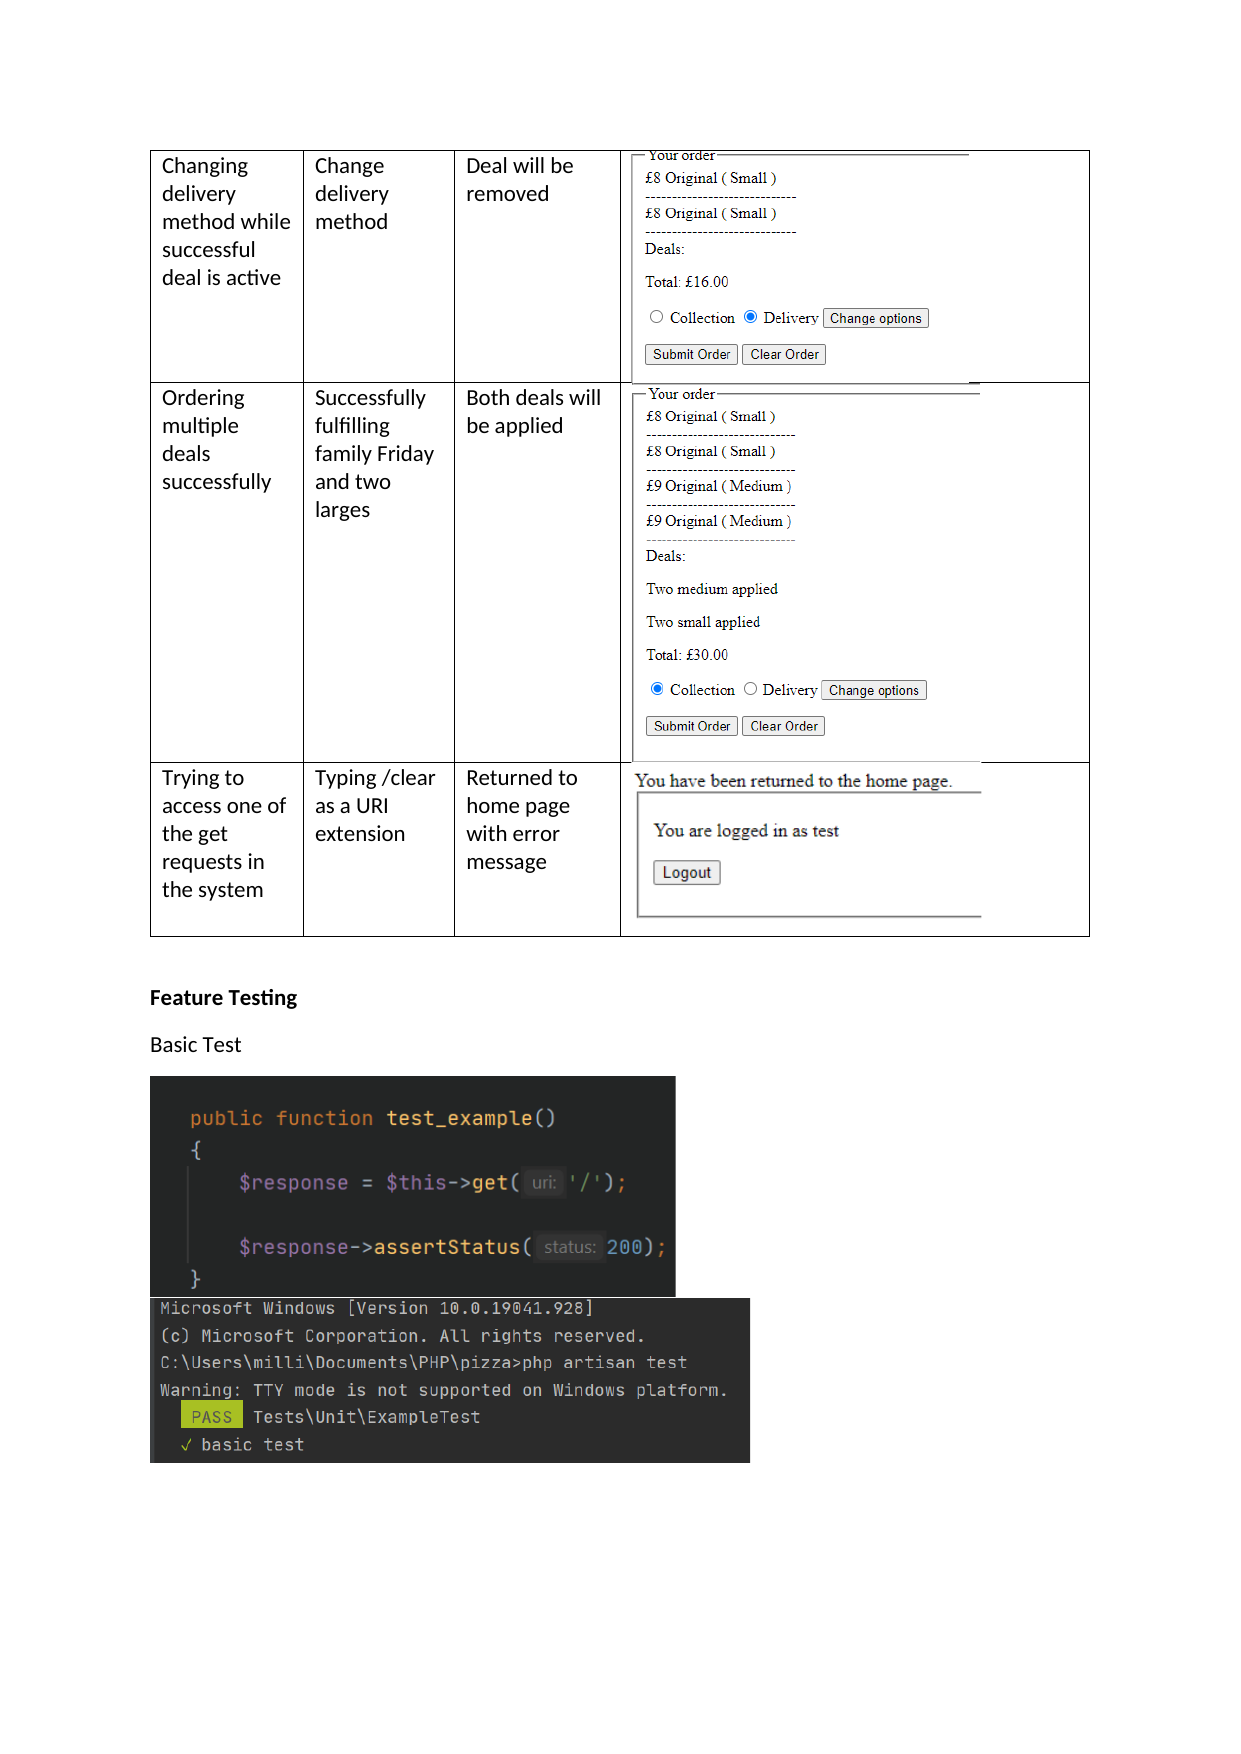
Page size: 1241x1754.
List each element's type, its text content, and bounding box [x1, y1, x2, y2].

table_cell Trying to access one of the get requests in the system [151, 763, 303, 936]
table_cell Deal will be removed [455, 151, 620, 382]
table_cell [621, 151, 631, 382]
table_cell Successfully fulfilling family Friday and two larges [304, 383, 454, 762]
table_cell Changing delivery method while successful deal is active [151, 151, 303, 382]
picture [631, 151, 982, 936]
picture [150, 1076, 676, 1297]
table_cell Change delivery method [304, 151, 454, 382]
text Basic Test [150, 1030, 1090, 1058]
table_cell [621, 763, 631, 936]
table_cell Ordering multiple deals successfully [151, 383, 303, 762]
table_cell [982, 763, 1089, 936]
table_cell [969, 151, 1089, 382]
table_cell Returned to home page with error message [455, 763, 620, 936]
table_cell Both deals will be applied [455, 383, 620, 762]
text Feature Testing [150, 983, 1090, 1011]
table_cell Typing /clear as a URI extension [304, 763, 454, 936]
picture [150, 1298, 750, 1463]
table_cell [621, 383, 631, 762]
table_cell [980, 383, 1089, 762]
